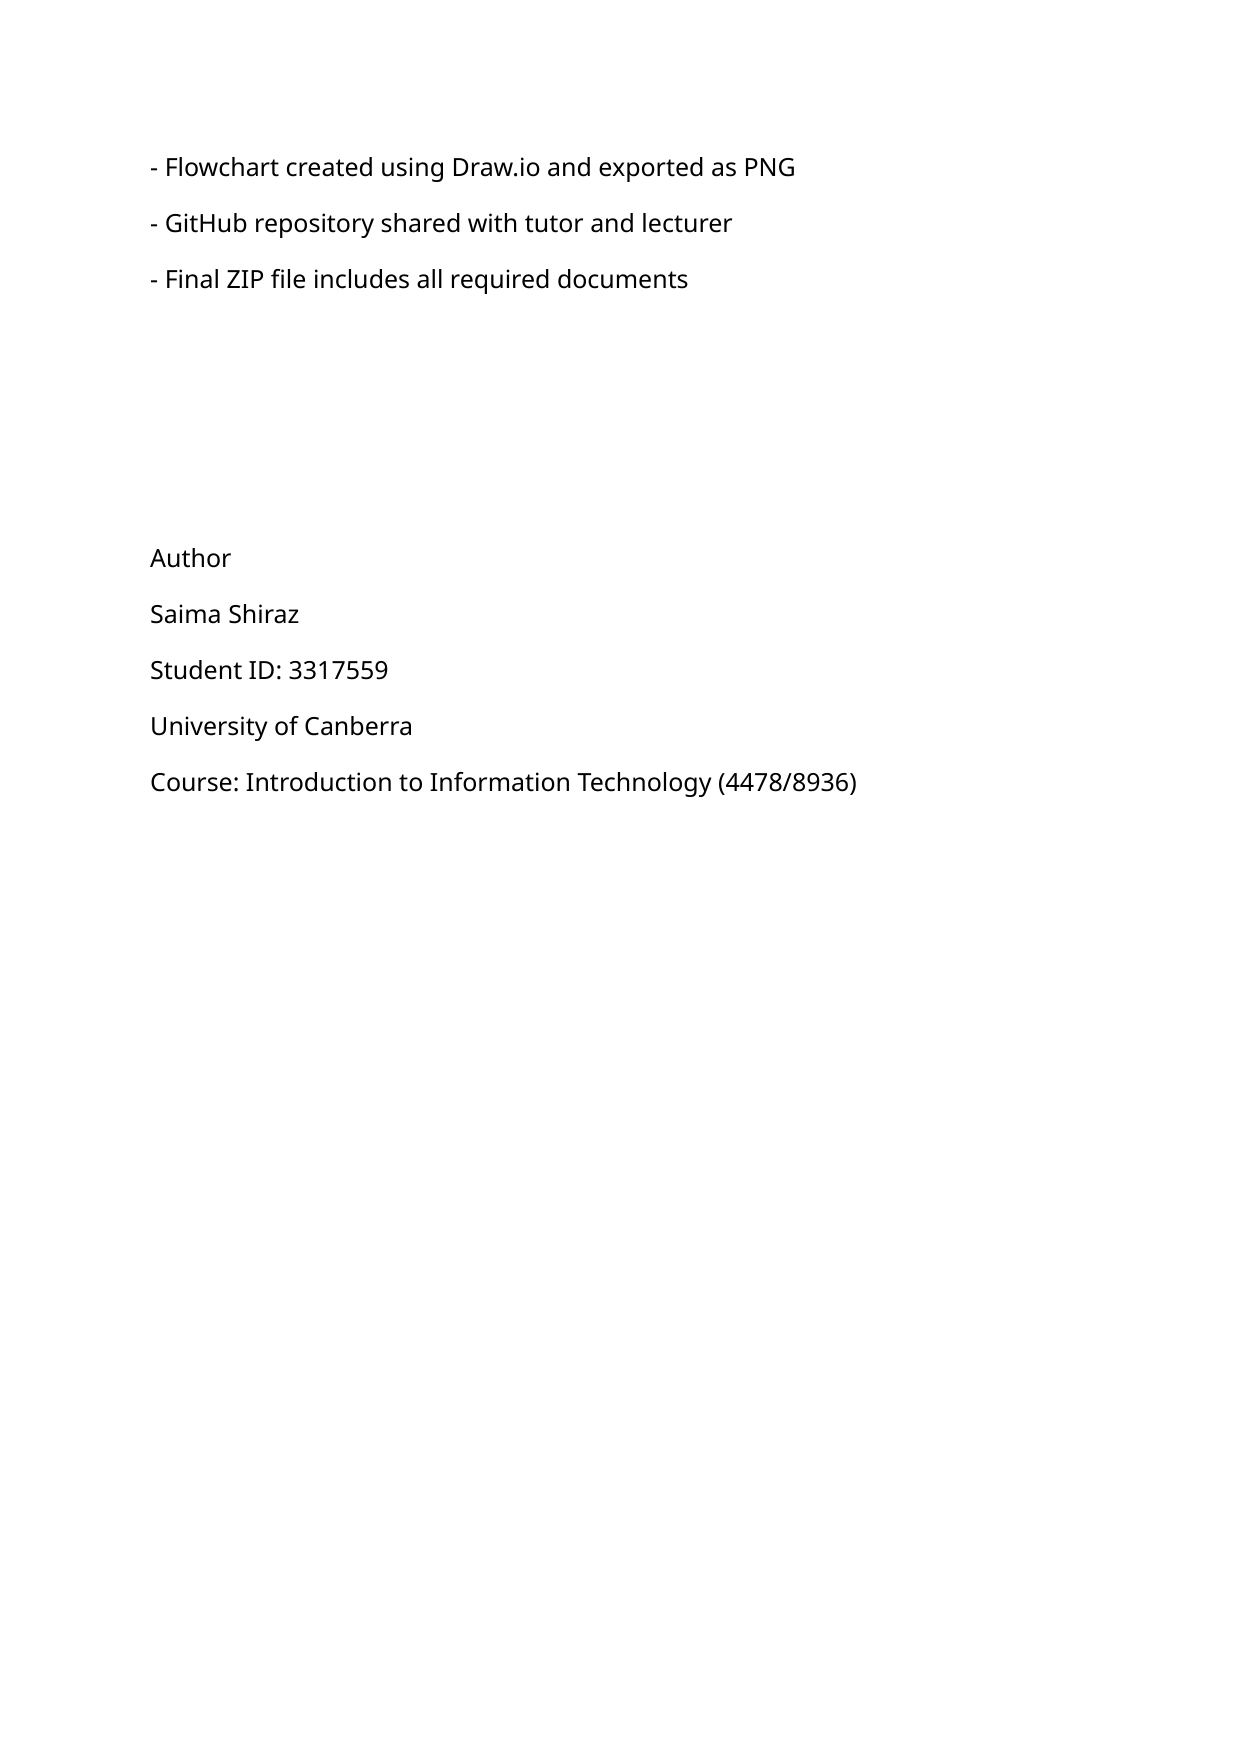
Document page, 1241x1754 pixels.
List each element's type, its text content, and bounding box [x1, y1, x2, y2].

text Author [150, 541, 1090, 575]
text University of Canberra [150, 708, 1090, 742]
text - Final ZIP file includes all required documents [150, 262, 1090, 296]
text Course: Introduction to Information Technology (4478/8936) [150, 764, 1090, 798]
text Student ID: 3317559 [150, 652, 1090, 687]
text - Flowchart created using Draw.io and exported as PNG [150, 150, 1090, 184]
text - GitHub repository shared with tutor and lecturer [150, 206, 1090, 240]
text Saima Shiraz [150, 597, 1090, 631]
